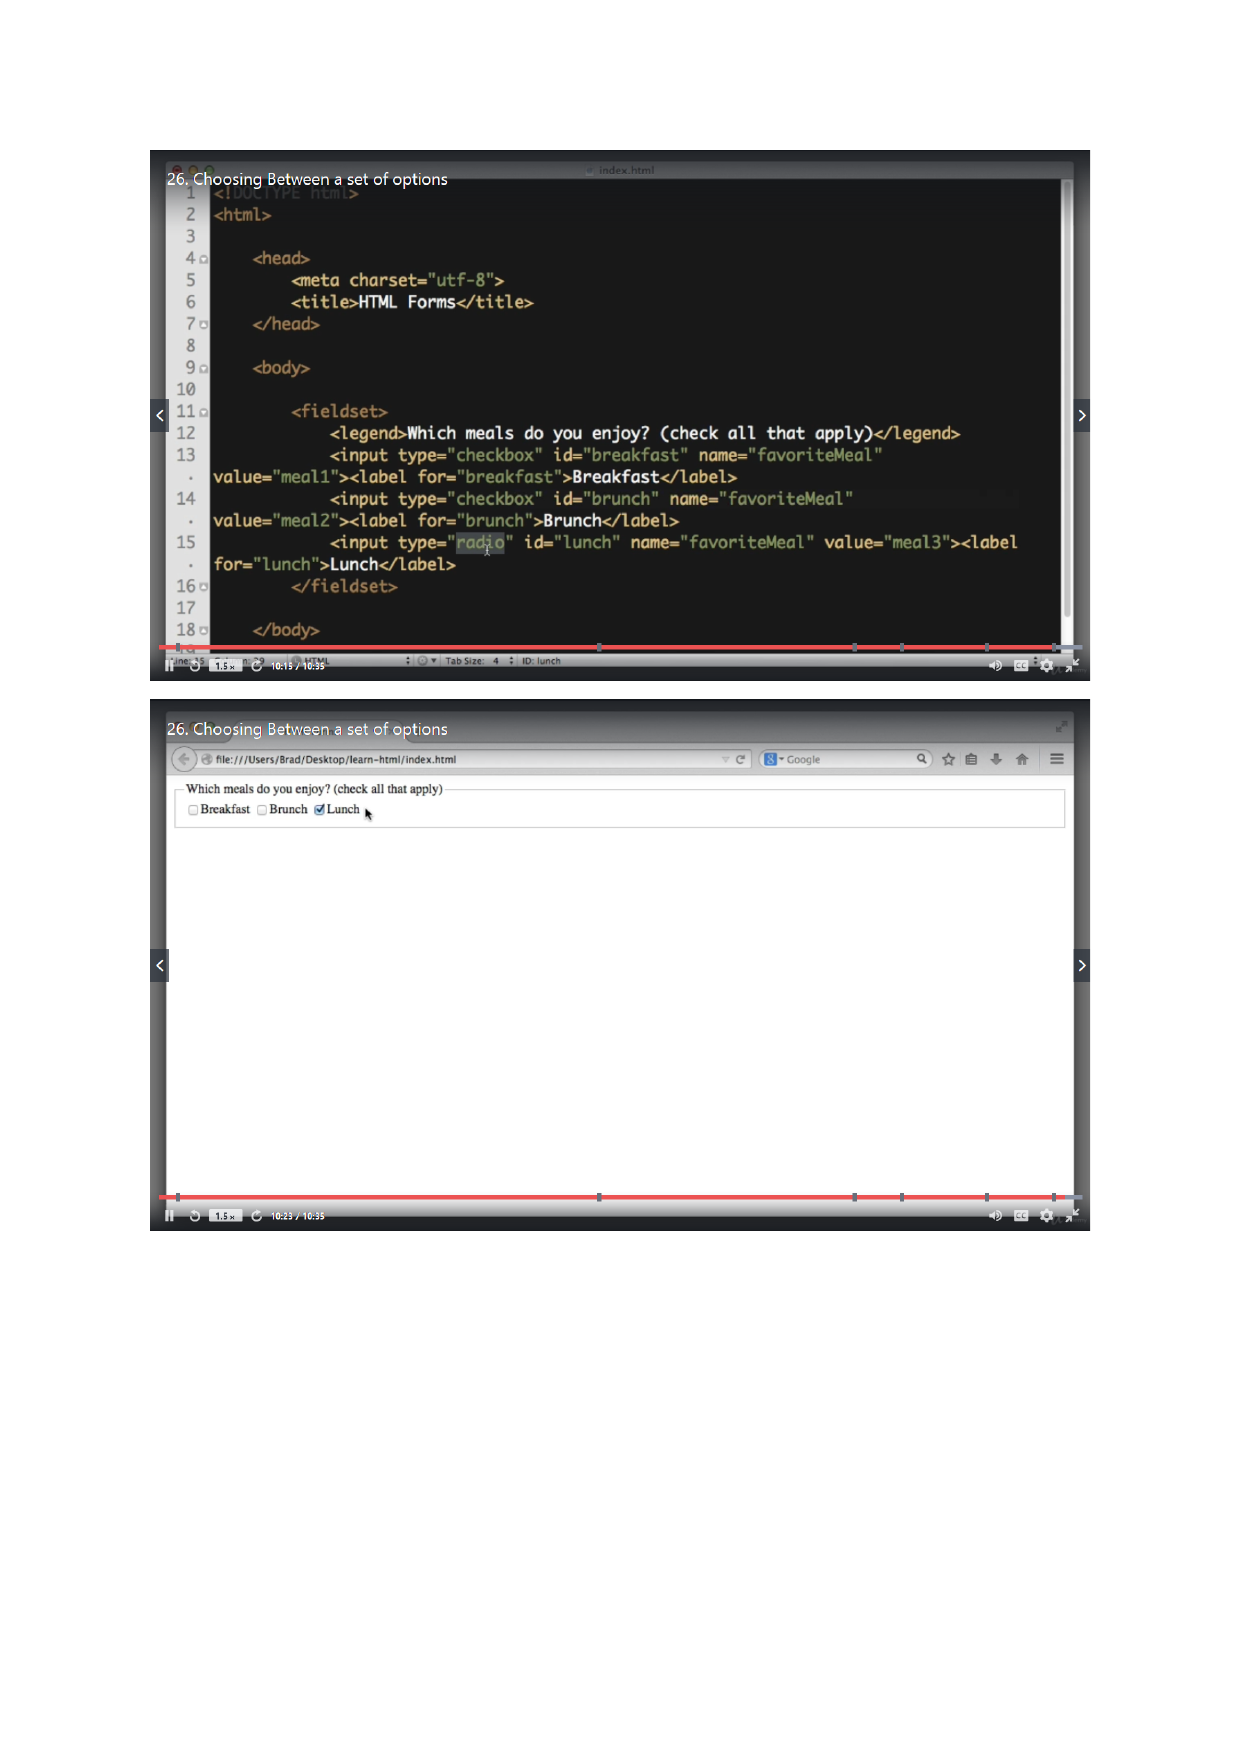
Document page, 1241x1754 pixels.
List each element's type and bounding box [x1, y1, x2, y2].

picture [150, 150, 1091, 681]
picture [150, 699, 1091, 1231]
